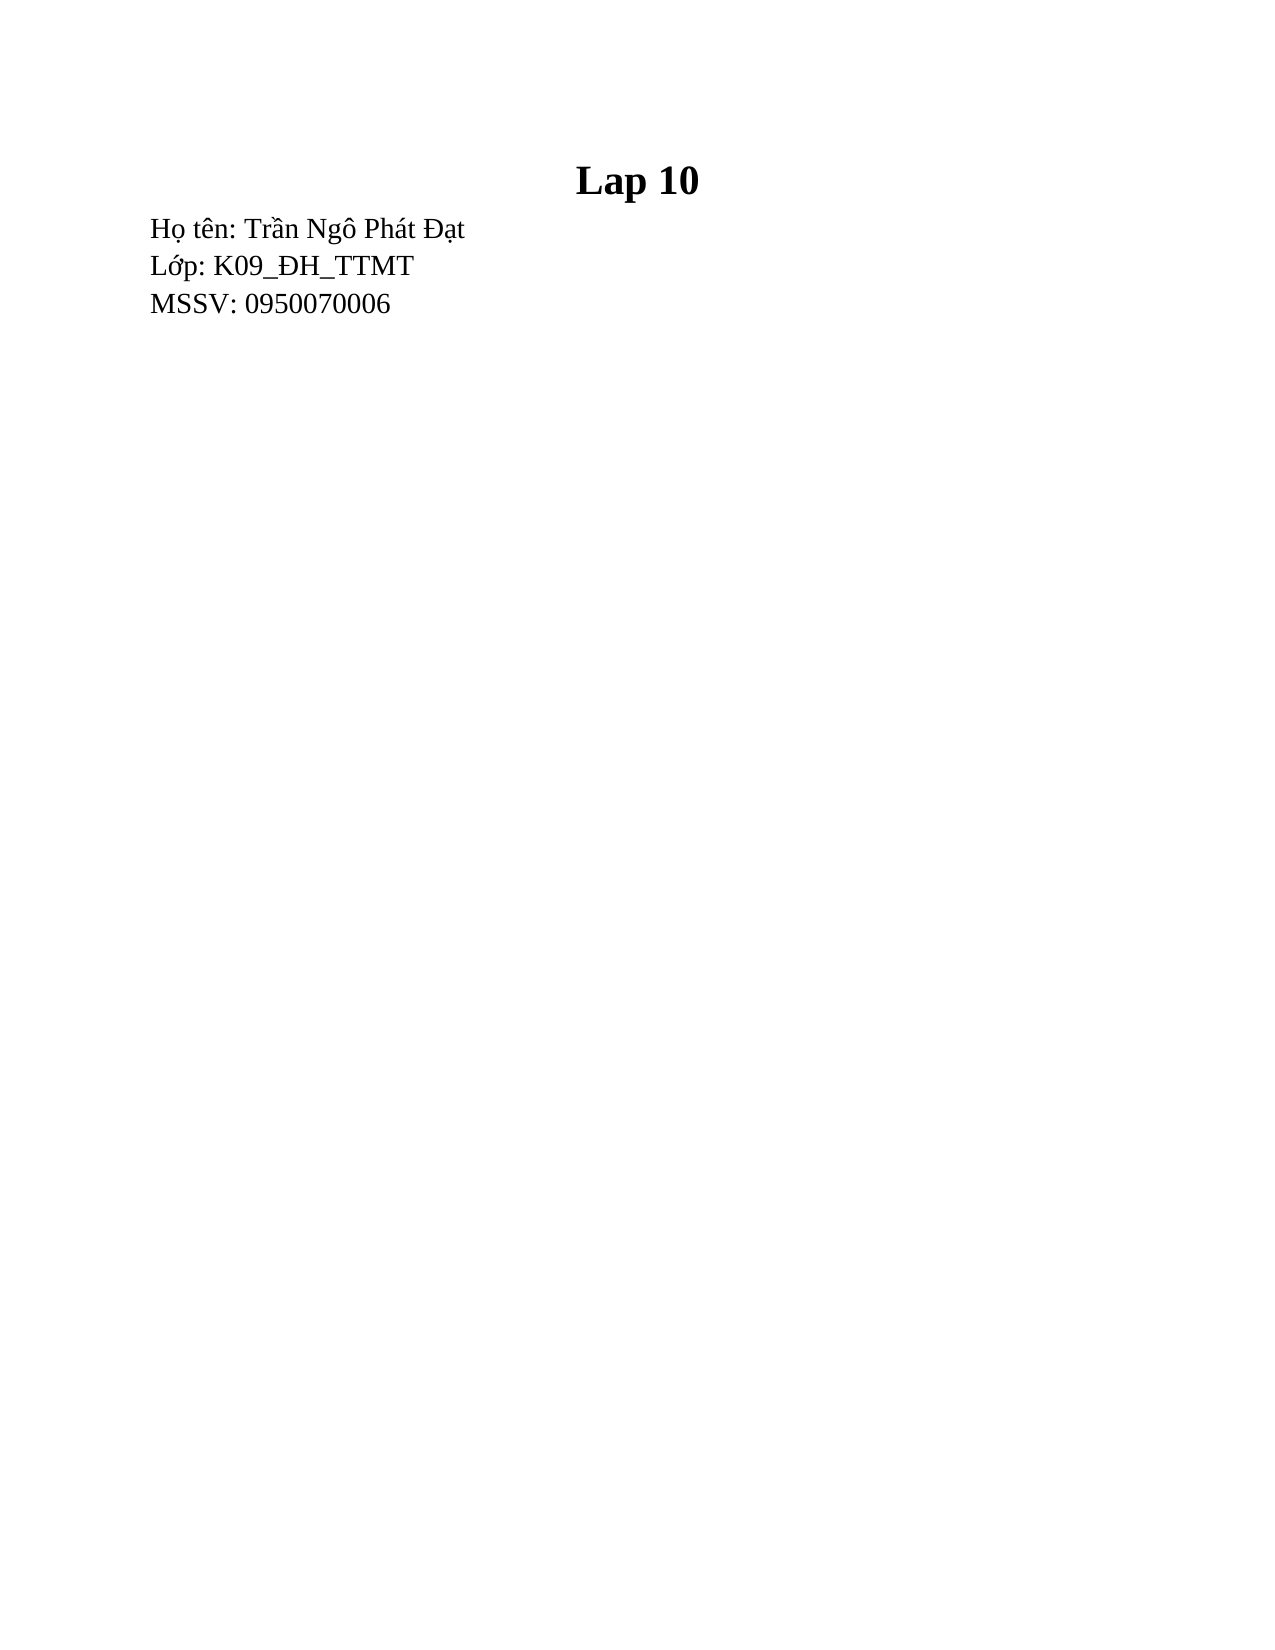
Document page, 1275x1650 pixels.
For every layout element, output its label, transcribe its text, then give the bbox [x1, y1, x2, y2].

text Lap 10 [150, 154, 1125, 204]
text Lớp: K09_ĐH_TTMT [150, 246, 1125, 283]
text MSSV: 0950070006 [150, 283, 1125, 321]
text Họ tên: Trần Ngô Phát Đạt [150, 208, 1125, 246]
